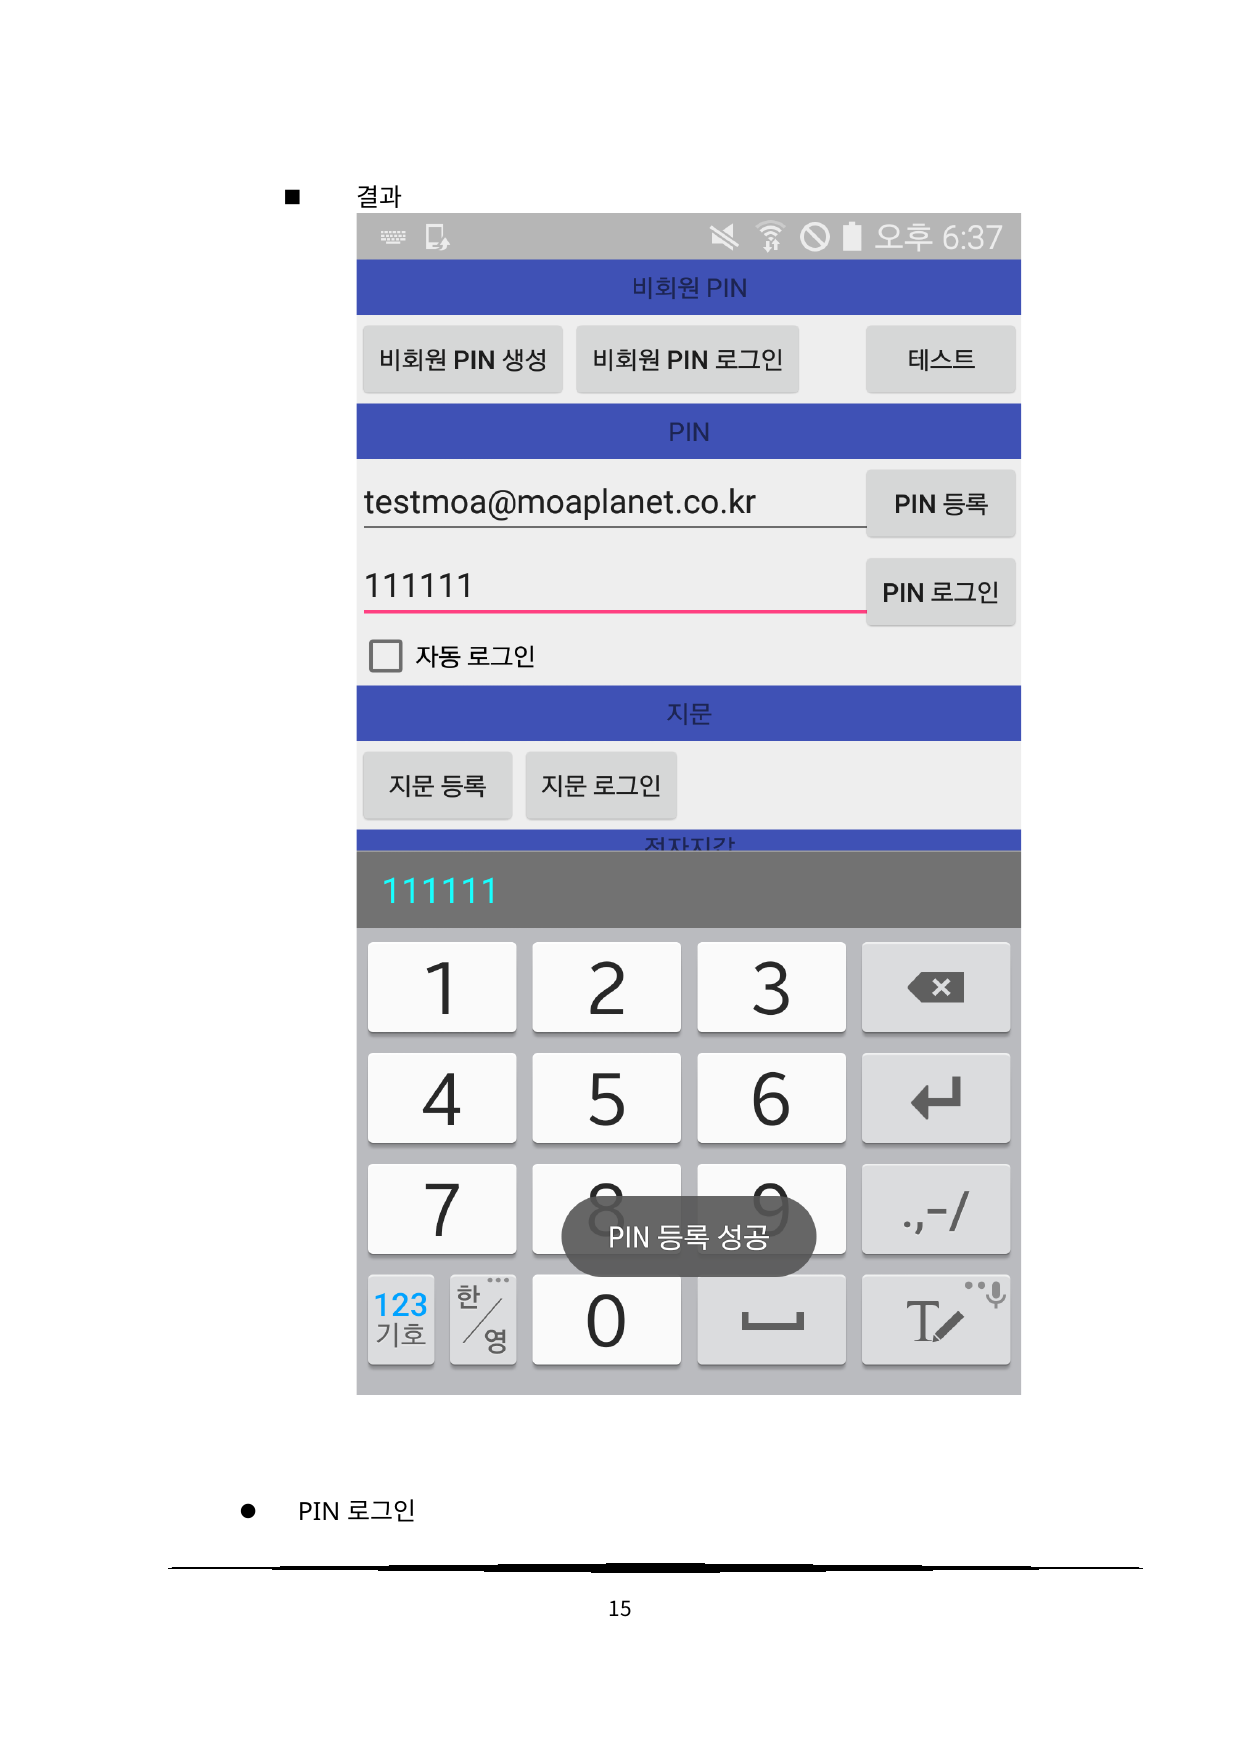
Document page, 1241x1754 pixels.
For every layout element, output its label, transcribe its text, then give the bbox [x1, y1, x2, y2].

list PIN 로그인 [239, 1491, 1090, 1527]
list 결과 [283, 177, 1090, 1491]
